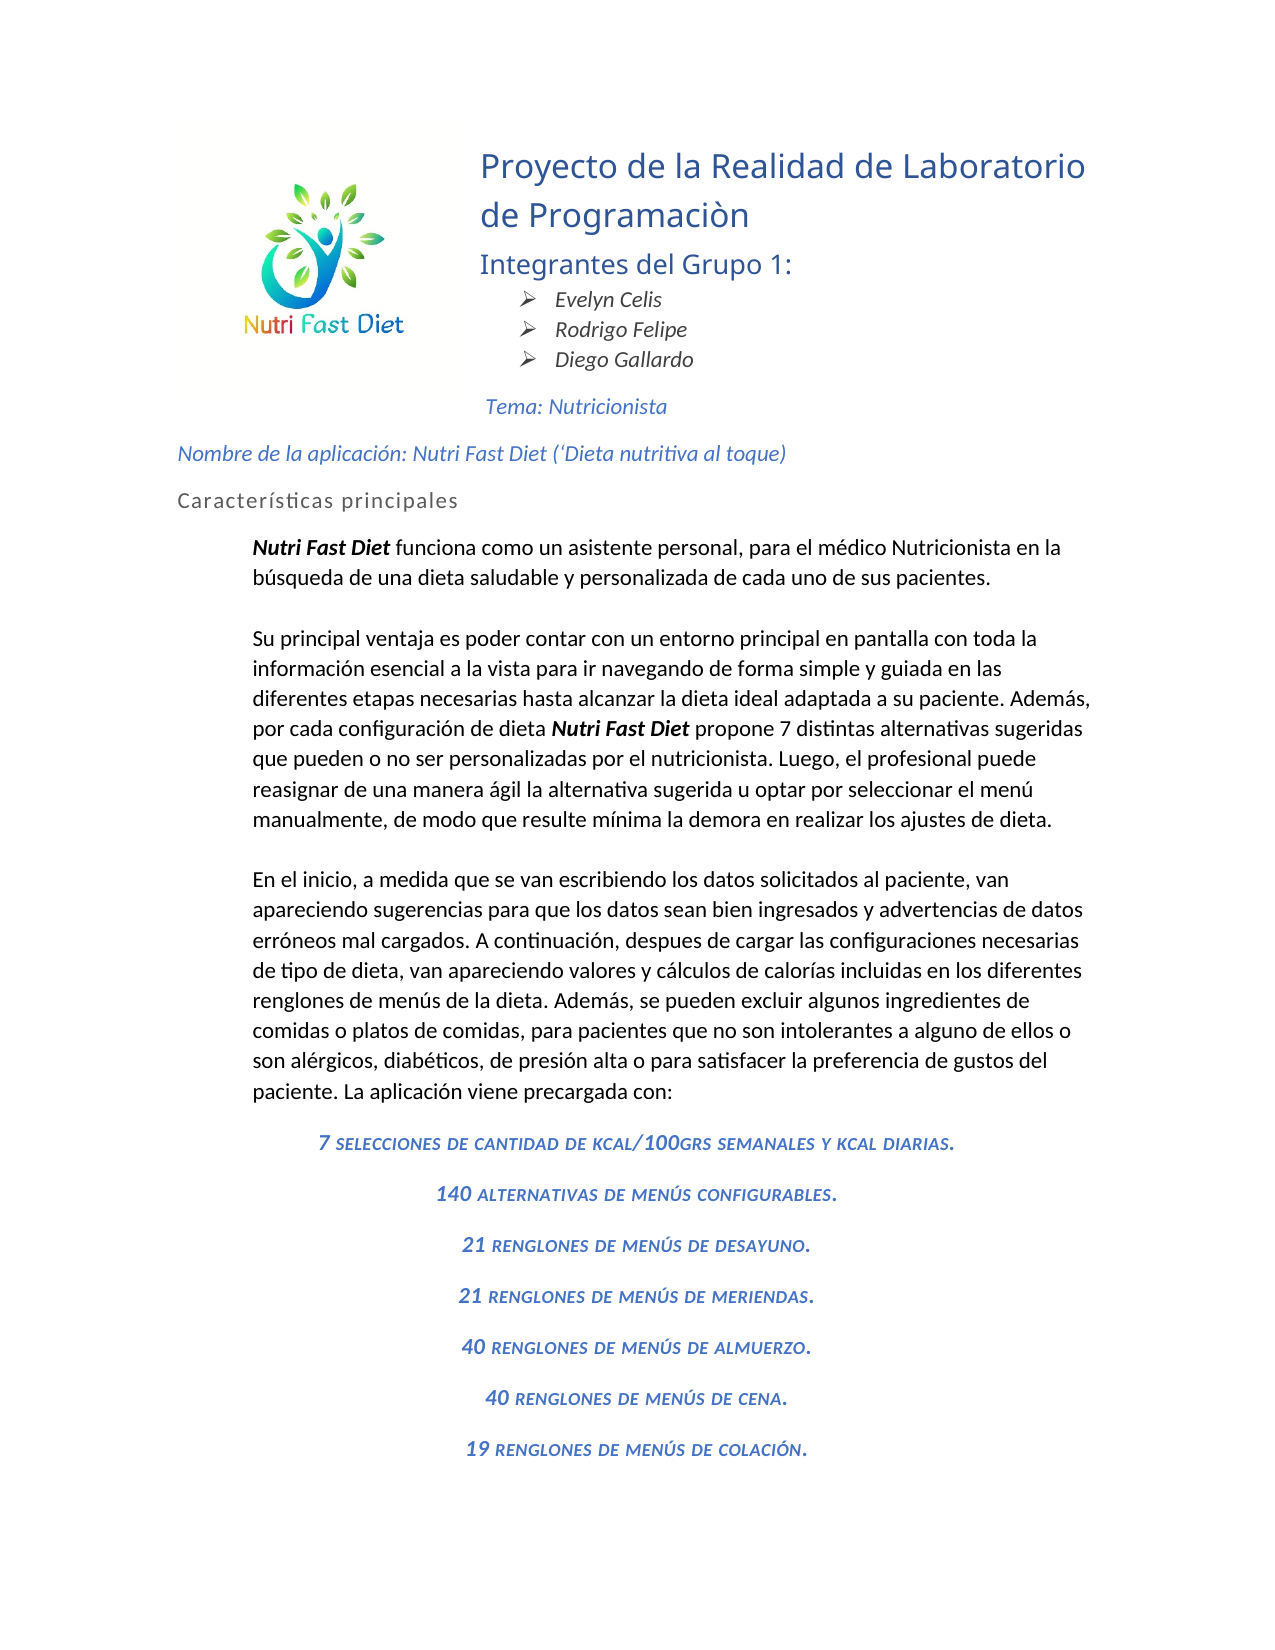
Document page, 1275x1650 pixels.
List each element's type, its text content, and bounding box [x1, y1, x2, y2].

list Su principal ventaja es poder contar con un entorno principal en pantalla con toda la información esencial a la vista para ir navegando de forma simple y guiada en las diferentes etapas necesarias hasta alcanzar la dieta ideal adaptada a su paciente. Además, por cada configuración de dieta Nutri Fast Diet propone 7 distintas alternativas sugeridas que pueden o no ser personalizadas por el nutricionista. Luego, el profesional puede reasignar de una manera ágil la alternativa sugerida u optar por seleccionar el menú manualmente, de modo que resulte mínima la demora en realizar los ajustes de dieta. [252, 624, 1098, 833]
list En el inicio, a medida que se van escribiendo los datos solicitados al paciente, van apareciendo sugerencias para que los datos sean bien ingresados y advertencias de datos erróneos mal cargados. A continuación, despues de cargar las configuraciones necesarias de tipo de dieta, van apareciendo valores y cálculos de calorías incluidas en los diferentes renglones de menús de la dieta. Además, se pueden excluir algunos ingredientes de comidas o platos de comidas, para pacientes que no son intolerantes a alguno de ellos o son alérgicos, diabéticos, de presión alta o para satisfacer la preferencia de gustos del paciente. La aplicación viene precargada con: [252, 865, 1098, 1105]
picture [177, 118, 462, 402]
text 7 selecciones de cantidad de kcal/100grs semanales y kcal diarias. [267, 1128, 1008, 1156]
subtitle Integrantes del Grupo 1: [462, 245, 1098, 282]
list Rodrigo Felipe [462, 315, 1098, 343]
text 40 renglones de menús de cena. [267, 1383, 1008, 1411]
subtitle Proyecto de la Realidad de Laboratorio de Programaciòn [462, 143, 1098, 238]
subtitle Características principales [177, 486, 1098, 514]
text 40 renglones de menús de almuerzo. [267, 1332, 1008, 1360]
list Nutri Fast Diet funciona como un asistente personal, para el médico Nutricionista en la búsqueda de una dieta saludable y personalizada de cada uno de sus pacientes. [252, 533, 1098, 591]
text Tema: Nutricionista [177, 392, 1098, 420]
text 140 alternativas de menús configurables. [267, 1179, 1008, 1207]
text 21 renglones de menús de meriendas. [267, 1281, 1008, 1309]
list Diego Gallardo [462, 346, 1098, 373]
text Nombre de la aplicación: Nutri Fast Diet (‘Dieta nutritiva al toque) [177, 439, 1098, 467]
list Evelyn Celis [462, 285, 1098, 313]
text 21 renglones de menús de desayuno. [267, 1230, 1008, 1258]
text 19 renglones de menús de colación. [267, 1434, 1008, 1462]
